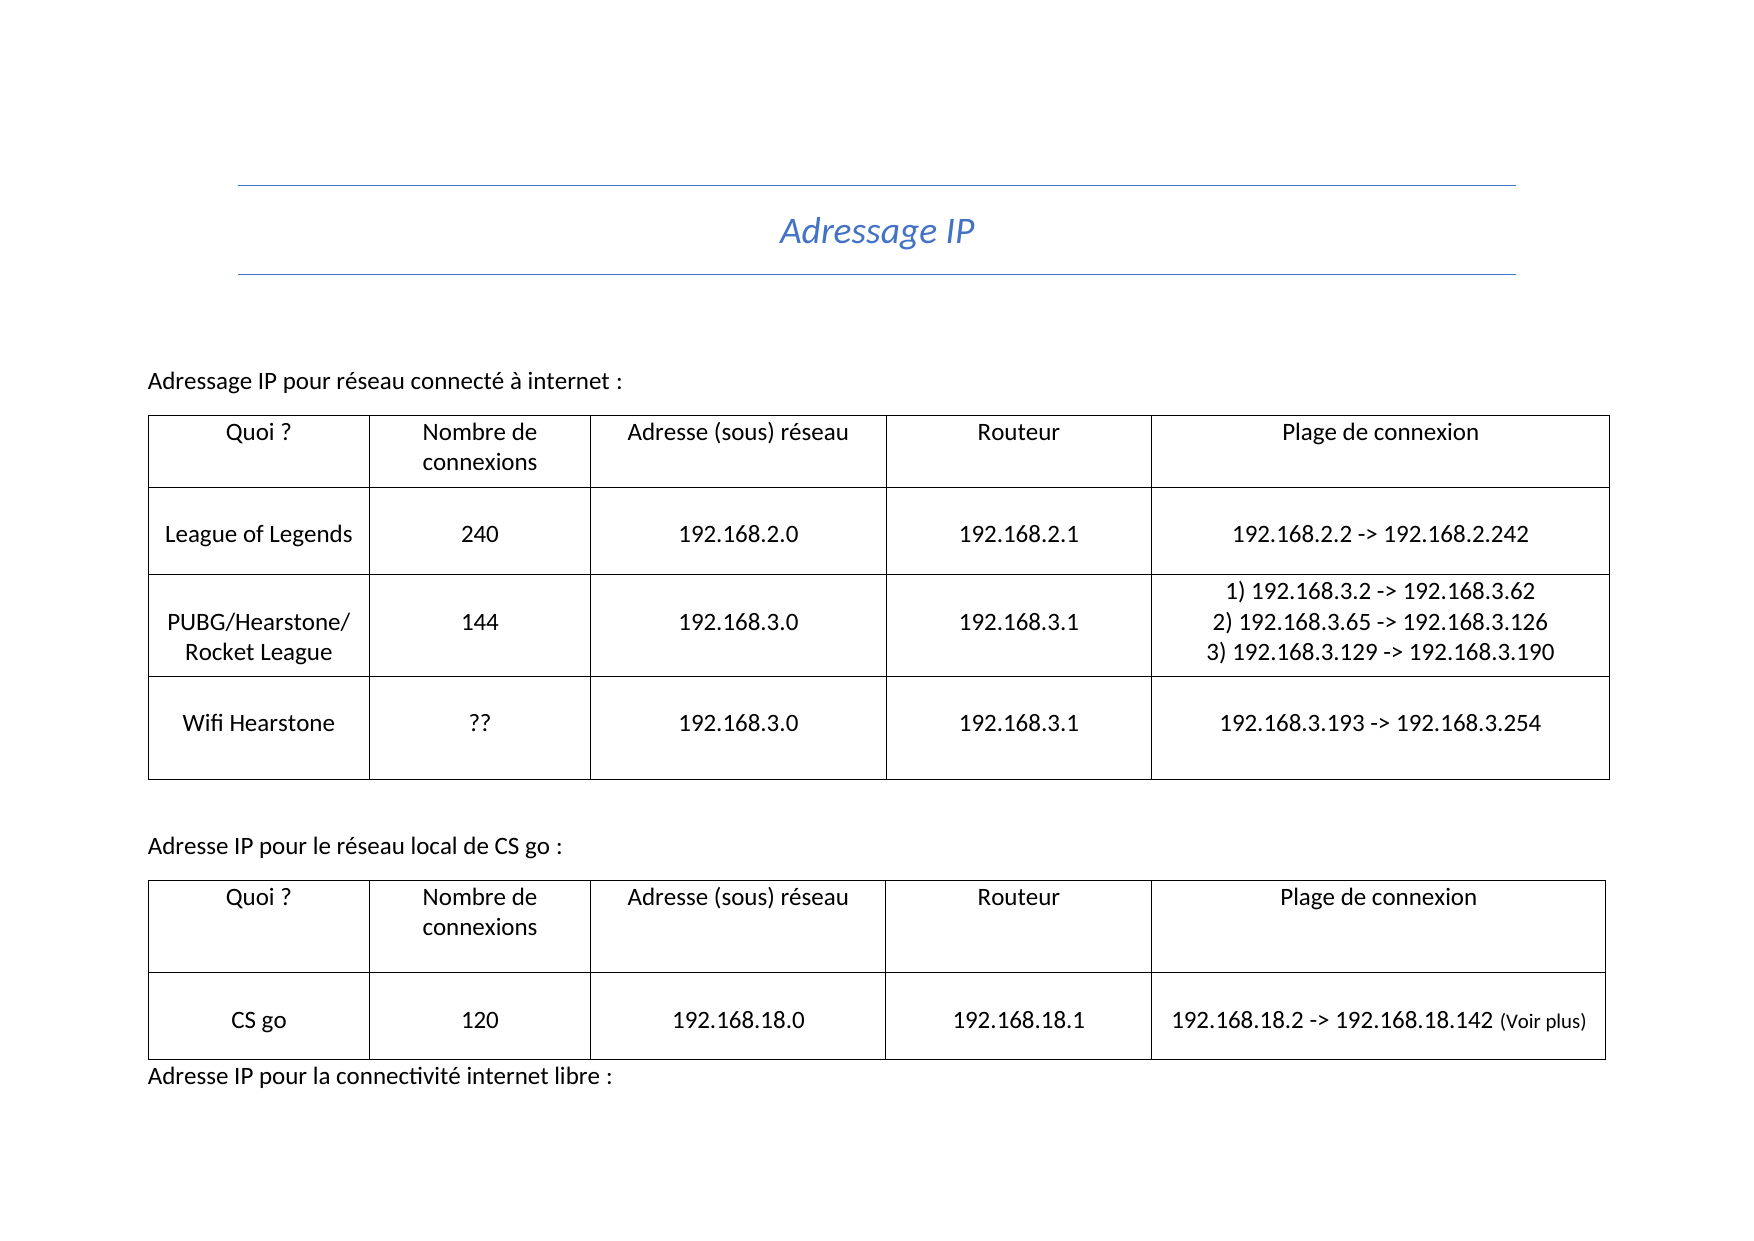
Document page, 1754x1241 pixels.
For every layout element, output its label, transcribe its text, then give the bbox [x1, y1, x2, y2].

table_cell 192.168.18.2 -> 192.168.18.142 (Voir plus) [1152, 973, 1605, 1059]
table_header Adresse (sous) réseau [591, 881, 885, 972]
text Adressage IP pour réseau connecté à internet : [148, 365, 1606, 396]
table_cell PUBG/Hearstone/Rocket League [149, 575, 369, 676]
table_header Quoi ? [149, 881, 369, 972]
table_cell CS go [149, 973, 369, 1059]
table_cell Wifi Hearstone [149, 677, 369, 779]
table_cell 192.168.3.0 [591, 677, 886, 779]
table_cell 192.168.2.1 [887, 488, 1151, 574]
table_header Nombre de connexions [370, 881, 590, 972]
table_cell 1) 192.168.3.2 -> 192.168.3.62 2) 192.168.3.65 -> 192.168.3.126 3) 192.168.3.129 -> 192.168.3.190 [1152, 575, 1609, 676]
table_cell 192.168.2.2 -> 192.168.2.242 [1152, 488, 1609, 574]
table_header Plage de connexion [1152, 881, 1605, 972]
table_cell 192.168.3.193 -> 192.168.3.254 [1152, 677, 1609, 779]
text Adressage IP [238, 186, 1516, 274]
table_cell 120 [370, 973, 590, 1059]
table_cell 192.168.2.0 [591, 488, 886, 574]
table_cell 192.168.3.1 [887, 677, 1151, 779]
table_cell 240 [370, 488, 590, 574]
table_cell 192.168.3.0 [591, 575, 886, 676]
text Adresse IP pour le réseau local de CS go : [148, 830, 1606, 861]
table_header Plage de connexion [1152, 416, 1609, 487]
table_header Nombre de connexions [370, 416, 590, 487]
table_header Quoi ? [149, 416, 369, 487]
table_cell ?? [370, 677, 590, 779]
table_header Adresse (sous) réseau [591, 416, 886, 487]
text Adresse IP pour la connectivité internet libre : [148, 1060, 1606, 1091]
table_header Routeur [887, 416, 1151, 487]
table_cell 192.168.3.1 [887, 575, 1151, 676]
table_cell 192.168.18.0 [591, 973, 885, 1059]
table_cell 192.168.18.1 [886, 973, 1151, 1059]
table_header Routeur [886, 881, 1151, 972]
table_cell League of Legends [149, 488, 369, 574]
table_cell 144 [370, 575, 590, 676]
